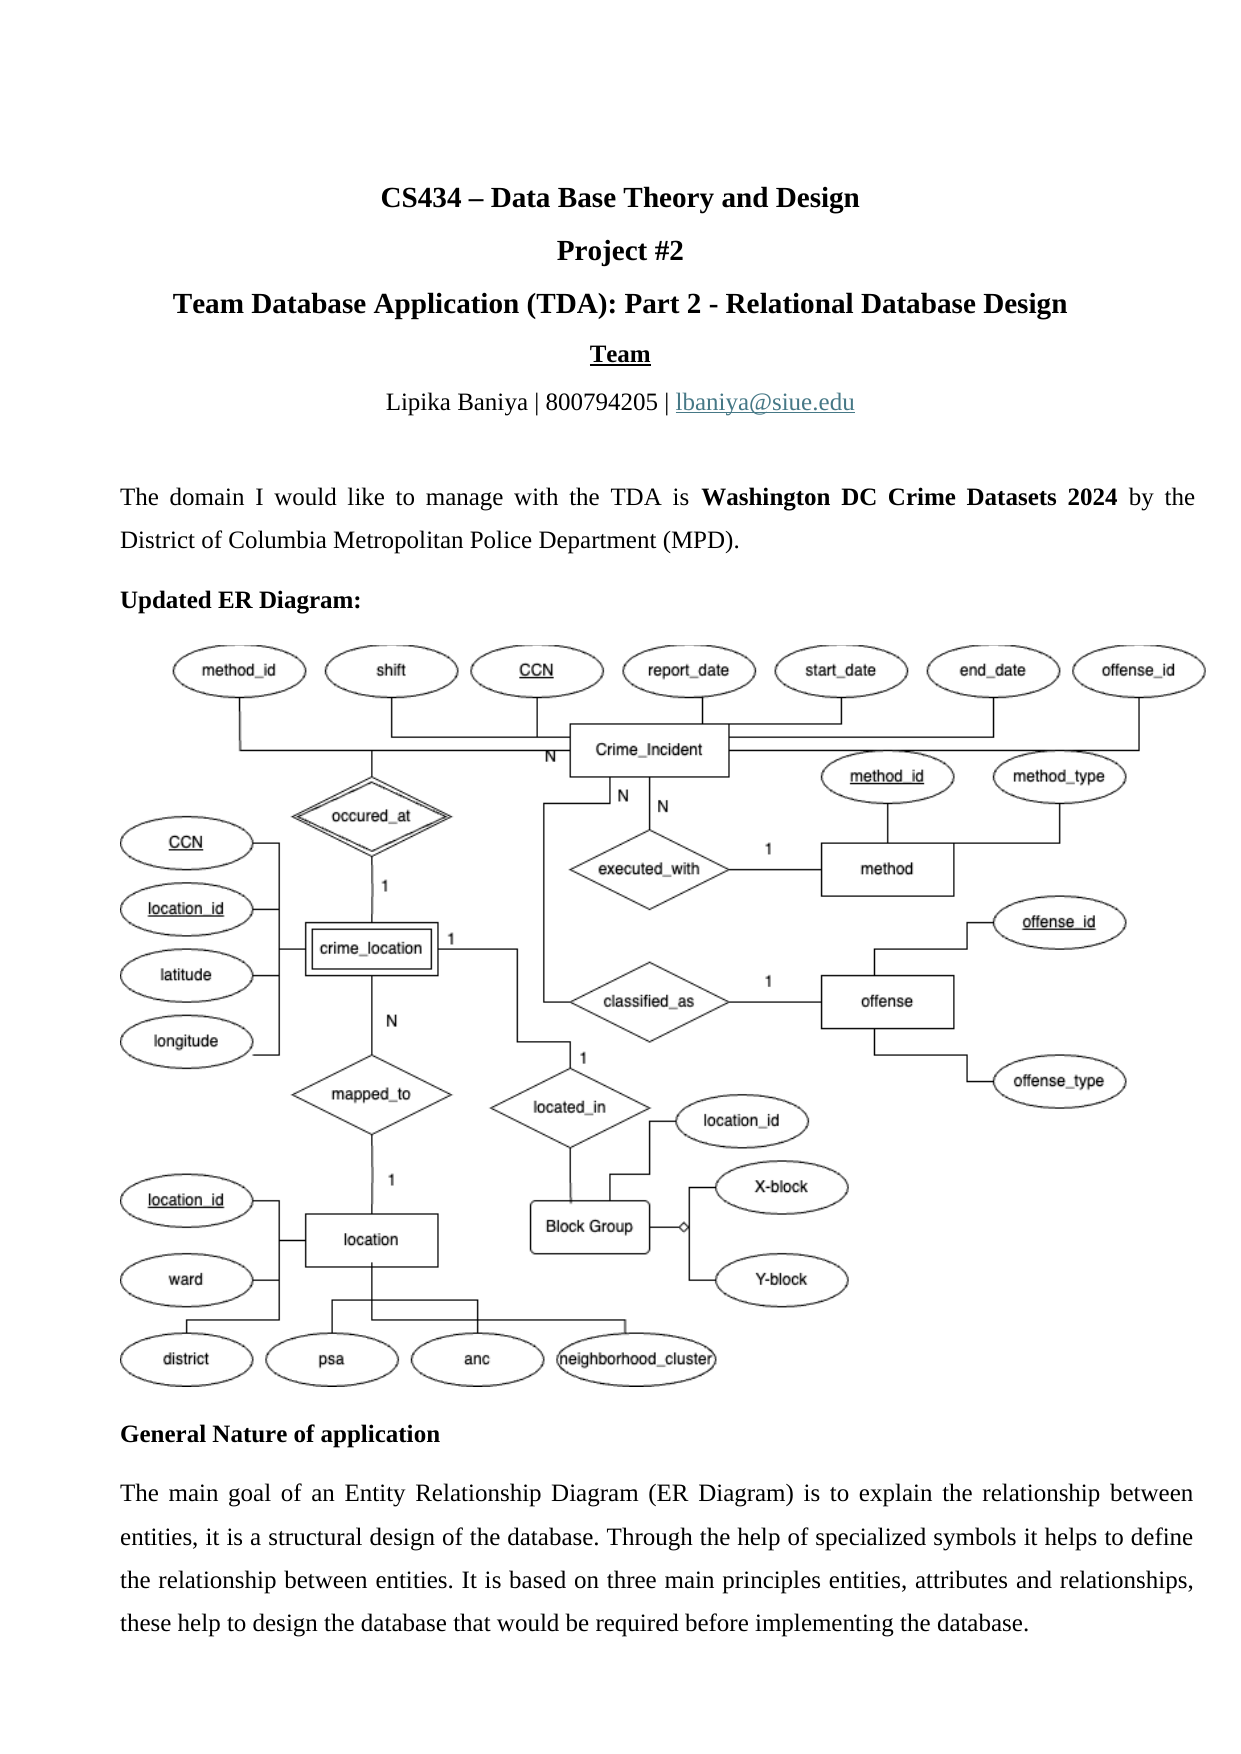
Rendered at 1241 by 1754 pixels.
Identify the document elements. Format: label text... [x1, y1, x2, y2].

picture [120, 645, 1206, 1387]
text CS434 – Data Base Theory and Design [45, 181, 1195, 214]
text Project #2 [45, 233, 1195, 267]
text Team Database Application (TDA): Part 2 - Relational Database Design [45, 286, 1195, 320]
text Team [45, 339, 1195, 368]
text The domain I would like to manage with the TDA is Washington DC Crime Datasets 2024 by the District of Columbia Metropolitan Police Department (MPD). [120, 482, 1195, 554]
text Updated ER Diagram: [120, 585, 1195, 614]
text The main goal of an Entity Relationship Diagram (ER Diagram) is to explain the relationship between entities, it is a structural design of the database. Through the help of specialized symbols it helps to define the relationship between entities. It is based on three main principles entities, attributes and relationships, these help to design the database that would be required before implementing the database. [120, 1478, 1195, 1637]
text General Nature of application [120, 1419, 1195, 1447]
text Lipika Baniya | 800794205 | lbaniya@siue.edu [45, 387, 1195, 416]
